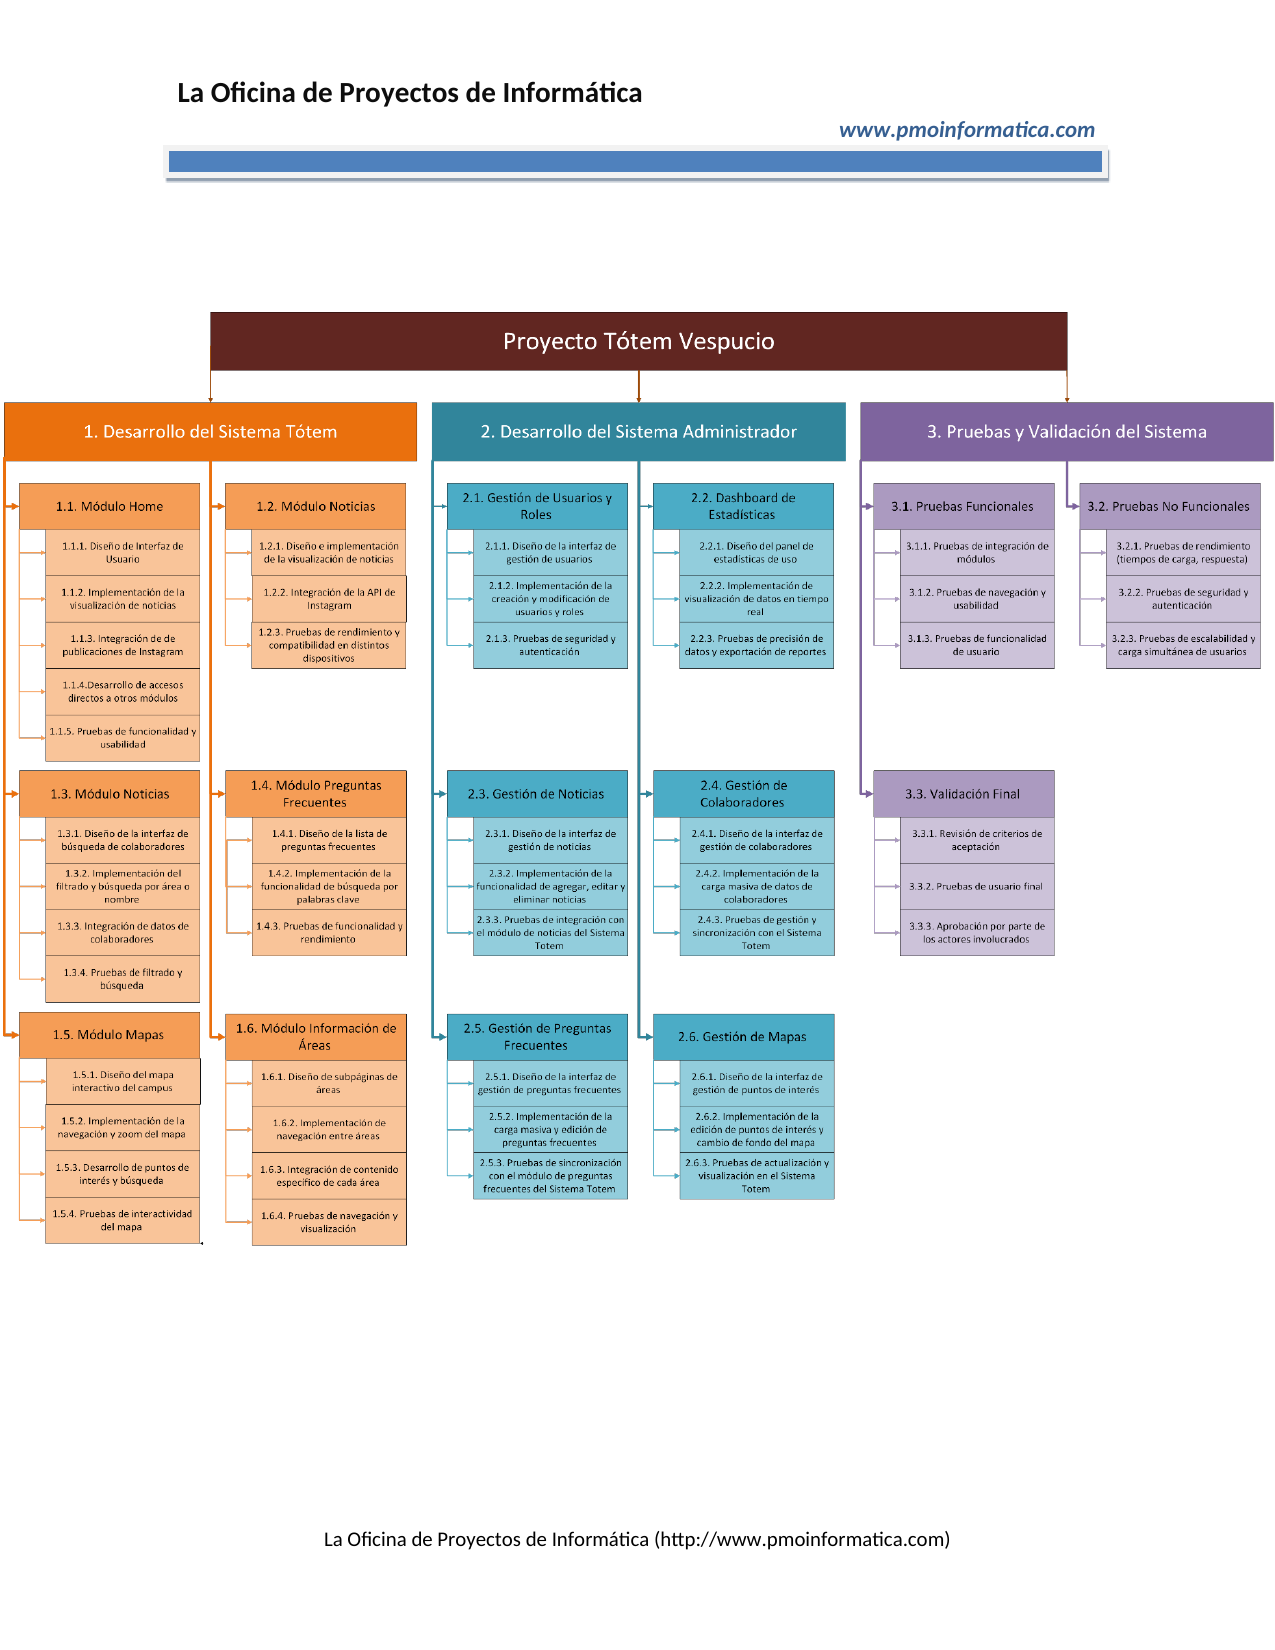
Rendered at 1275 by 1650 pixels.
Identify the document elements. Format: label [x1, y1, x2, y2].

picture [0, 309, 1275, 1248]
